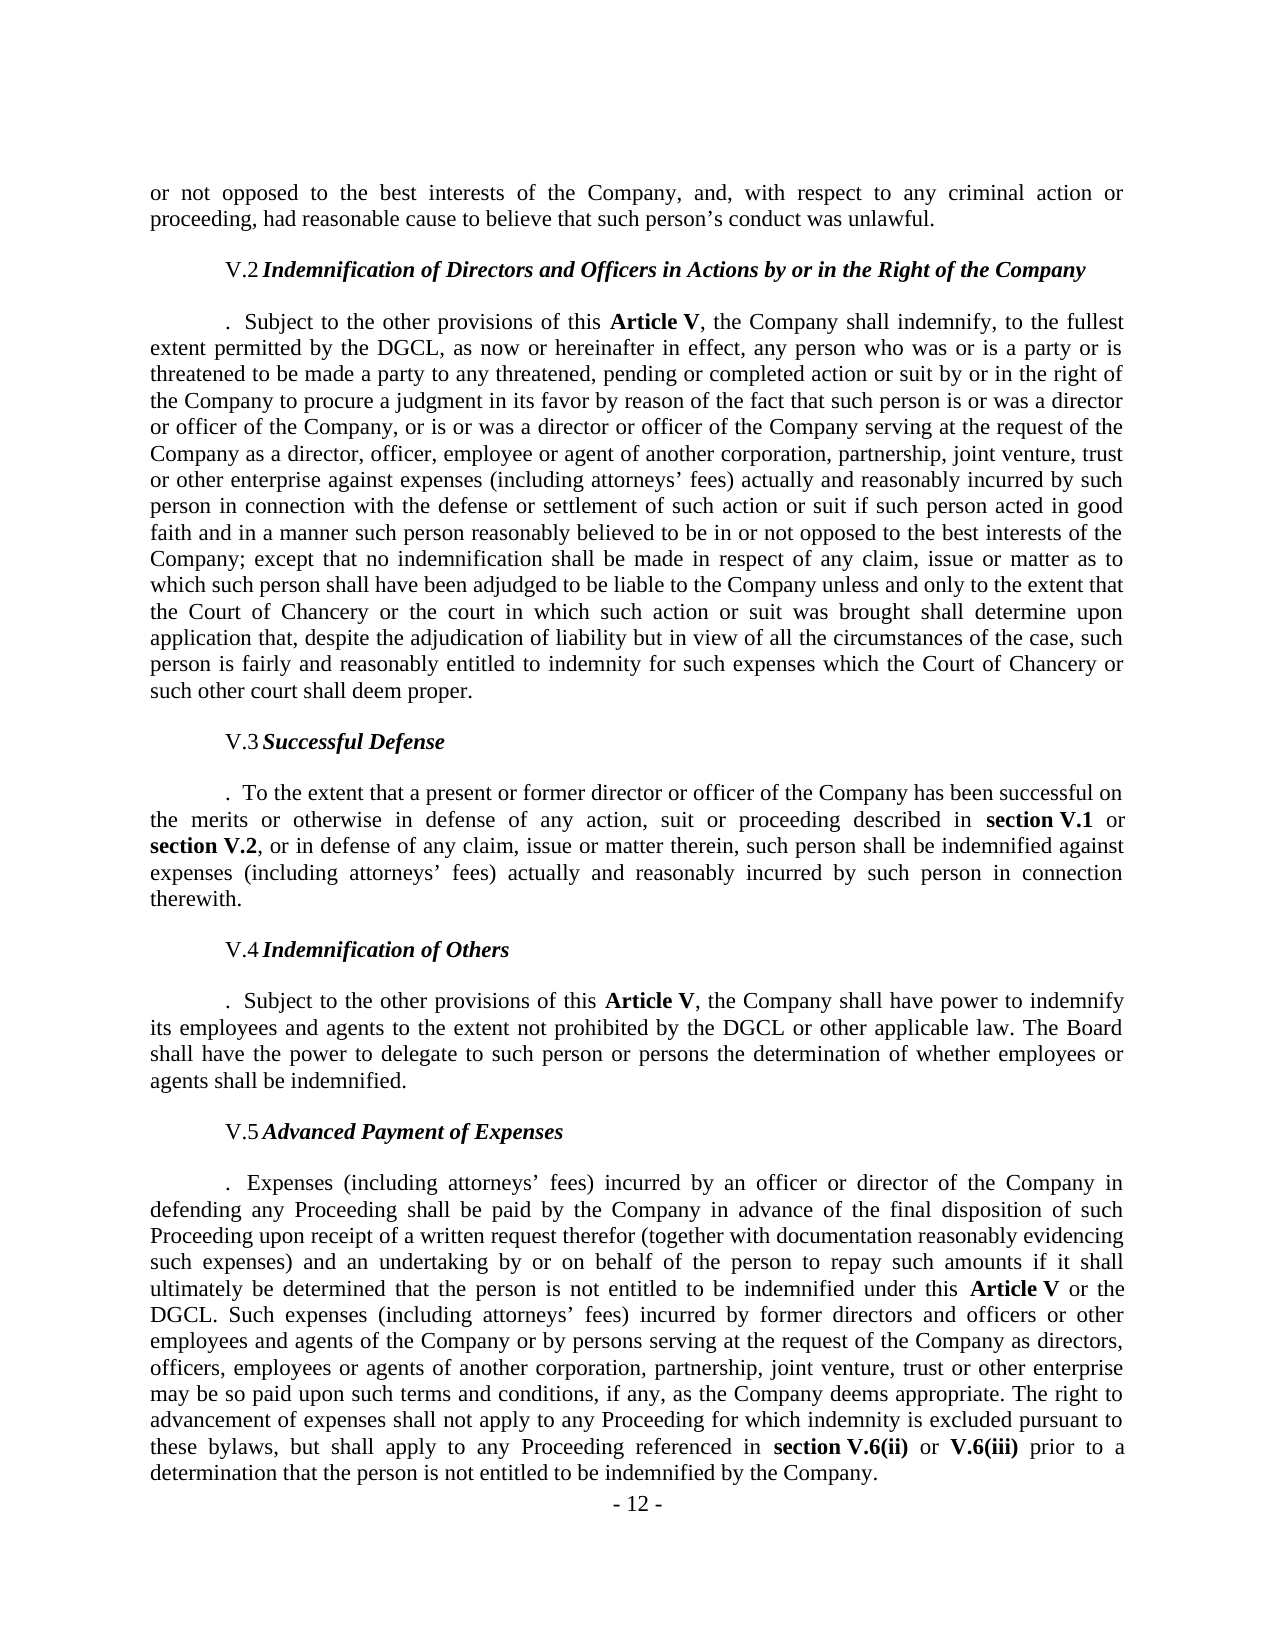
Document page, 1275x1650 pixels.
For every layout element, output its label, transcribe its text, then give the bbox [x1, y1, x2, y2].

text . Subject to the other provisions of this Article V, the Company shall indemnify, to the fullest extent permitted by the DGCL, as now or hereinafter in effect, any person who was or is a party or is threatened to be made a party to any threatened, pending or completed action or suit by or in the right of the Company to procure a judgment in its favor by reason of the fact that such person is or was a director or officer of the Company, or is or was a director or officer of the Company serving at the request of the Company as a director, officer, employee or agent of another corporation, partnership, joint venture, trust or other enterprise against expenses (including attorneys’ fees) actually and reasonably incurred by such person in connection with the defense or settlement of such action or suit if such person acted in good faith and in a manner such person reasonably believed to be in or not opposed to the best interests of the Company; except that no indemnification shall be made in respect of any claim, issue or matter as to which such person shall have been adjudged to be liable to the Company unless and only to the extent that the Court of Chancery or the court in which such action or suit was brought shall determine upon application that, despite the adjudication of liability but in view of all the circumstances of the case, such person is fairly and reasonably entitled to indemnity for such expenses which the Court of Chancery or such other court shall deem proper. [150, 308, 1125, 703]
text . Subject to the other provisions of this Article V, the Company shall have power to indemnify its employees and agents to the extent not prohibited by the DGCL or other applicable law. The Board shall have the power to delegate to such person or persons the determination of whether employees or agents shall be indemnified. [150, 988, 1125, 1093]
subtitle Successful Defense [150, 728, 1125, 754]
text . To the extent that a present or former director or officer of the Company has been successful on the merits or otherwise in defense of any action, suit or proceeding described in section 5.1 or section 5.2, or in defense of any claim, issue or matter therein, such person shall be indemnified against expenses (including attorneys’ fees) actually and reasonably incurred by such person in connection therewith. [150, 779, 1125, 911]
subtitle Advanced Payment of Expenses [150, 1118, 1125, 1144]
subtitle Indemnification of Others [150, 936, 1125, 963]
text . Expenses (including attorneys’ fees) incurred by an officer or director of the Company in defending any Proceeding shall be paid by the Company in advance of the final disposition of such Proceeding upon receipt of a written request therefor (together with documentation reasonably evidencing such expenses) and an undertaking by or on behalf of the person to repay such amounts if it shall ultimately be determined that the person is not entitled to be indemnified under this Article V or the DGCL. Such expenses (including attorneys’ fees) incurred by former directors and officers or other employees and agents of the Company or by persons serving at the request of the Company as directors, officers, employees or agents of another corporation, partnership, joint venture, trust or other enterprise may be so paid upon such terms and conditions, if any, as the Company deems appropriate. The right to advancement of expenses shall not apply to any Proceeding for which indemnity is excluded pursuant to these bylaws, but shall apply to any Proceeding referenced in section 5.6(ii) or 5.6(iii) prior to a determination that the person is not entitled to be indemnified by the Company. [150, 1169, 1125, 1486]
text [150, 179, 1125, 231]
subtitle Indemnification of Directors and Officers in Actions by or in the Right of the Company [150, 256, 1125, 283]
